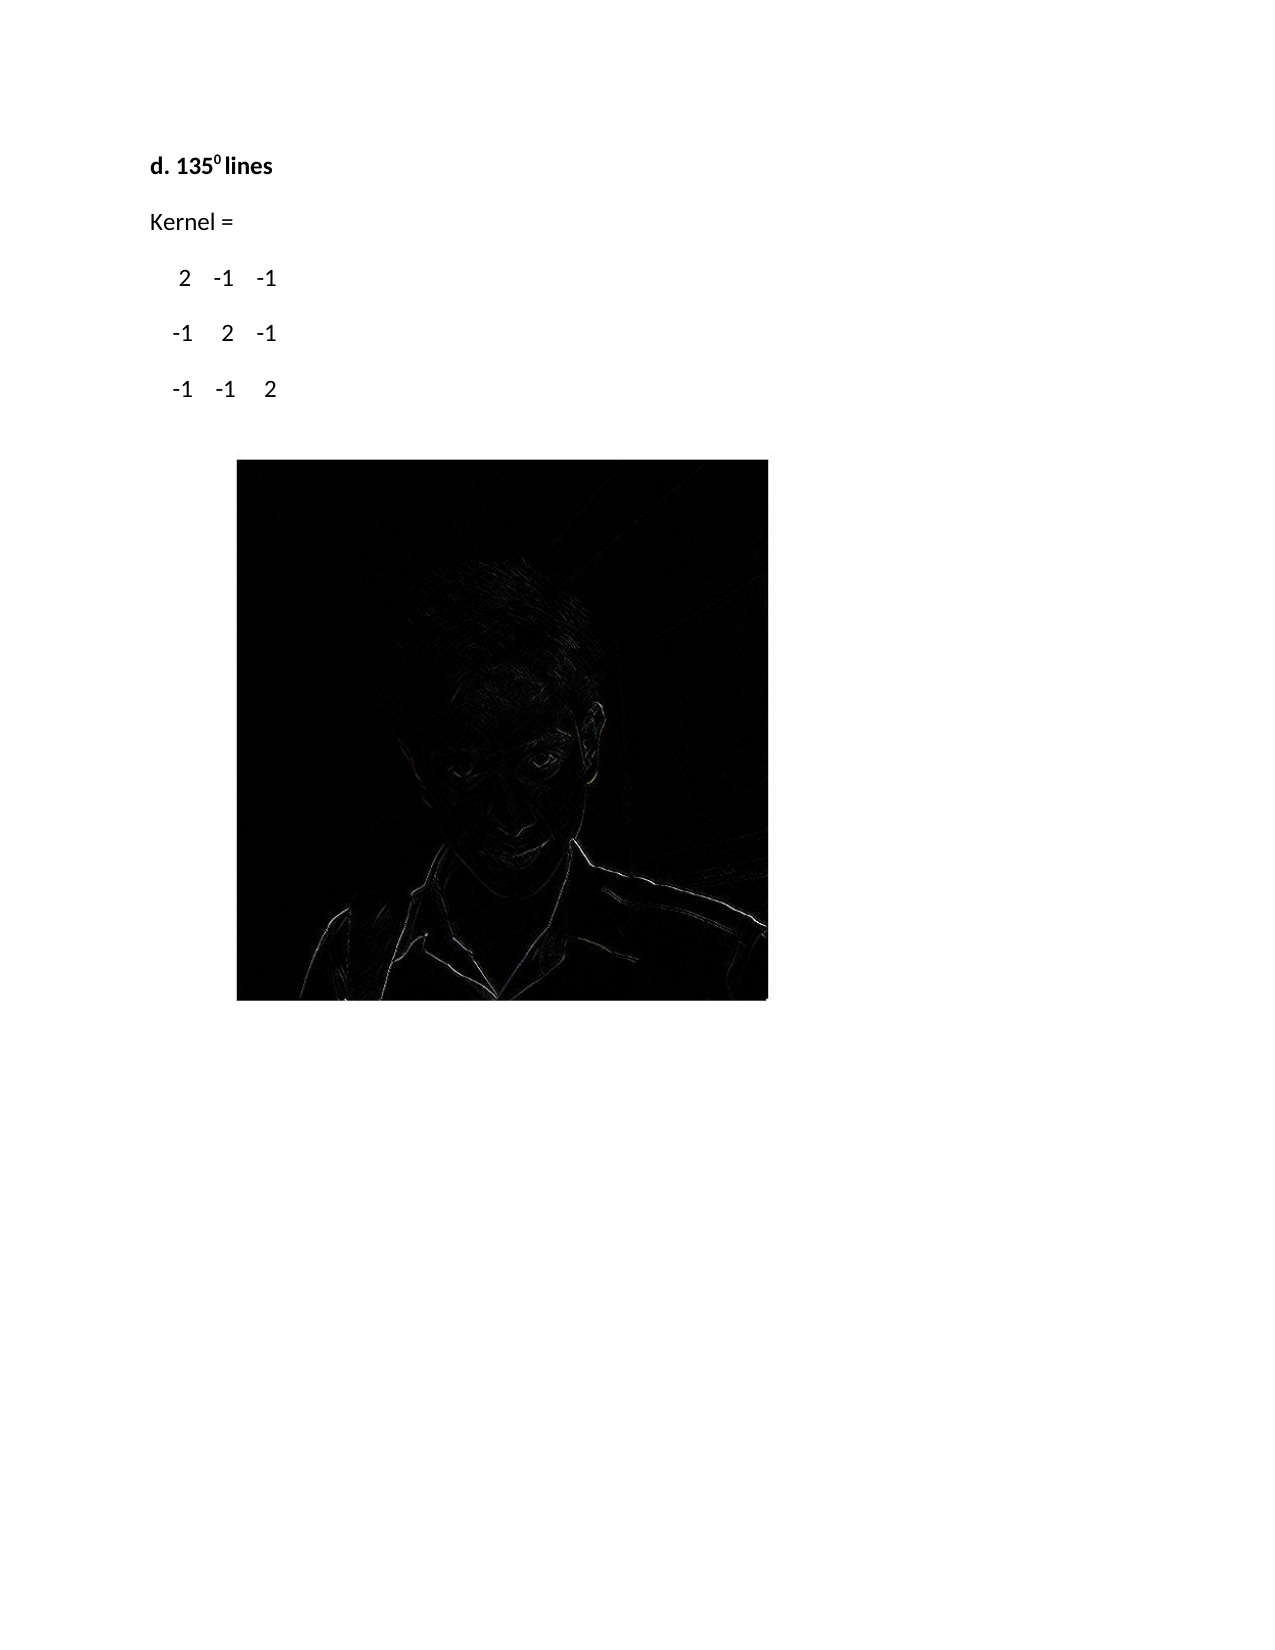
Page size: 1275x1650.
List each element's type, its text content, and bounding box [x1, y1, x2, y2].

text 2 -1 -1 [150, 262, 1125, 292]
text d. 1350 lines [150, 150, 1125, 181]
picture [153, 429, 852, 1058]
text Kernel = [150, 206, 1125, 236]
text -1 -1 2 [150, 373, 1125, 404]
text -1 2 -1 [150, 317, 1125, 348]
